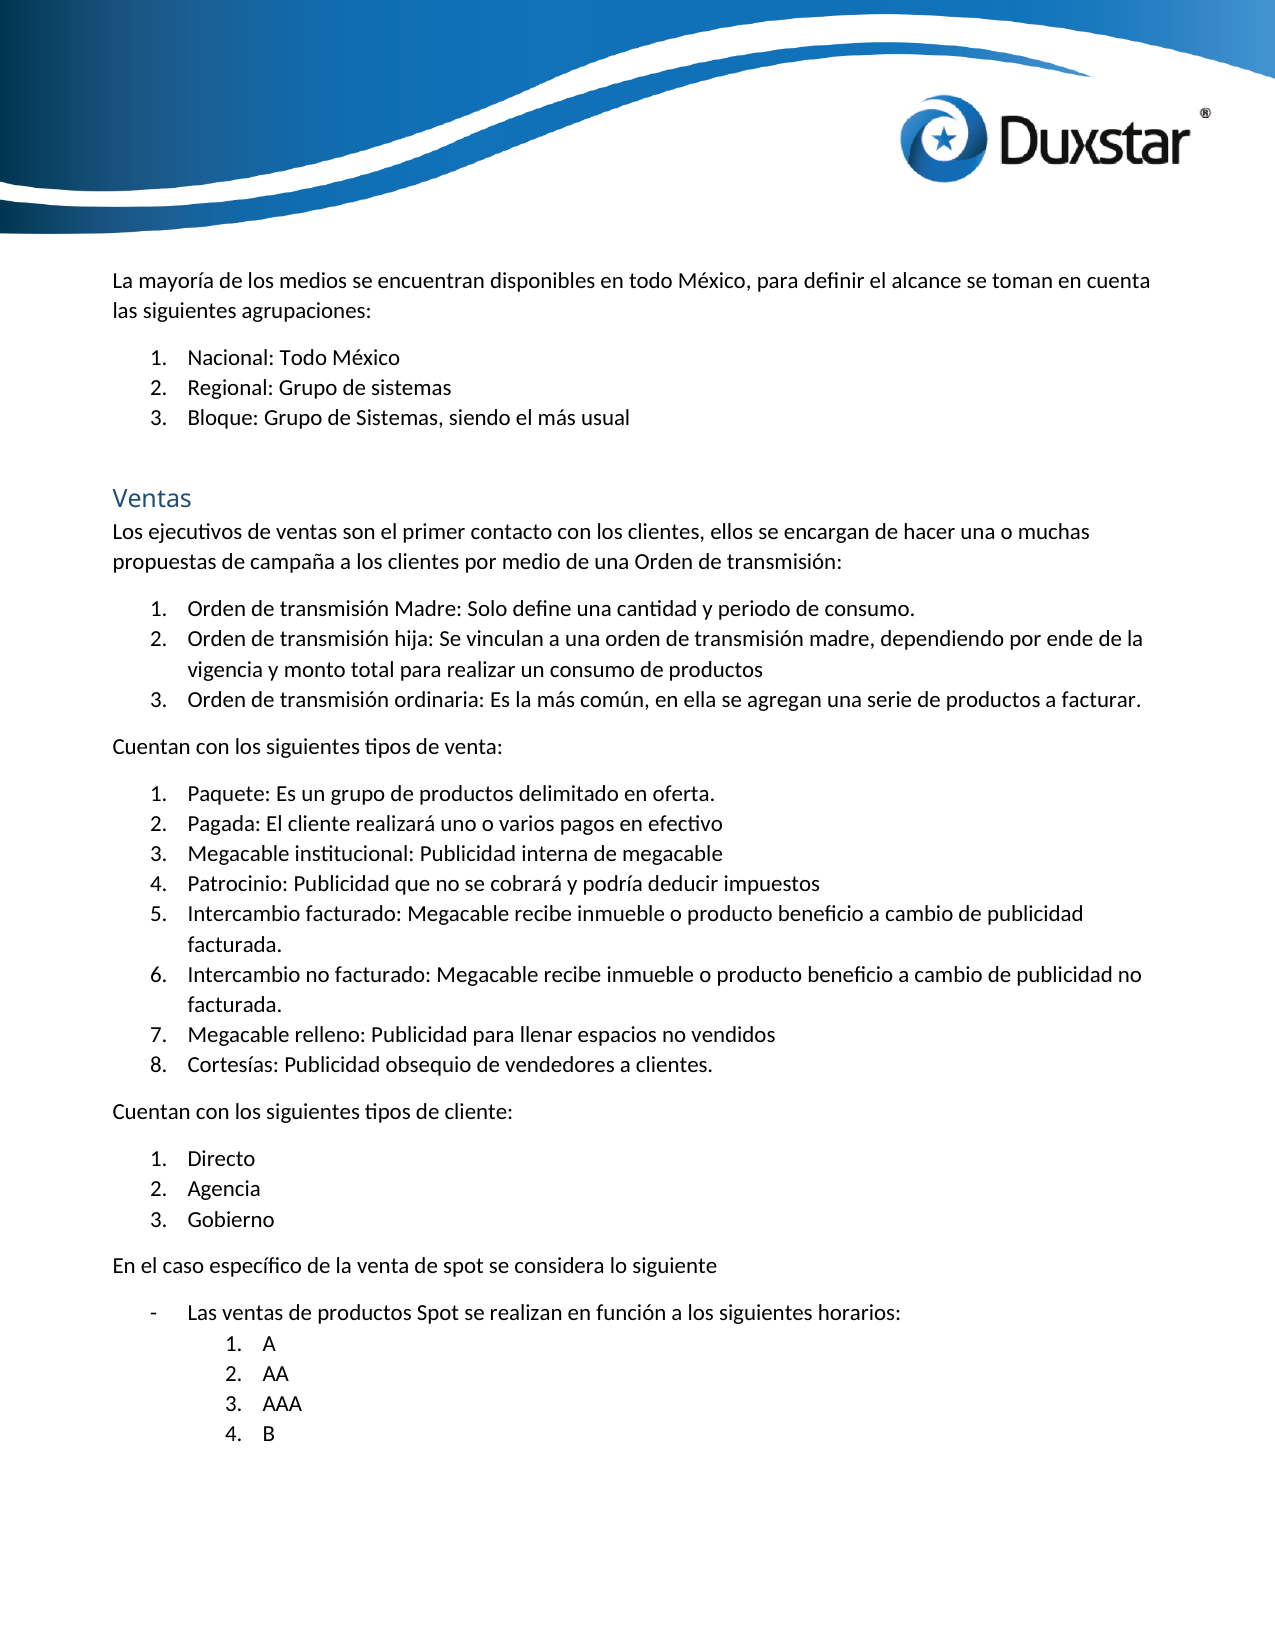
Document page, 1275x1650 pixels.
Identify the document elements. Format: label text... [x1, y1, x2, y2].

list B [225, 1419, 1163, 1447]
list Megacable relleno: Publicidad para llenar espacios no vendidos [150, 1020, 1163, 1048]
list A [225, 1329, 1163, 1357]
list Orden de transmisión Madre: Solo define una cantidad y periodo de consumo. [150, 594, 1163, 622]
text En el caso específico de la venta de spot se considera lo siguiente [112, 1252, 1163, 1279]
list Las ventas de productos Spot se realizan en función a los siguientes horarios: [150, 1298, 1163, 1326]
subtitle Ventas [112, 480, 1163, 514]
list AAA [225, 1389, 1163, 1417]
list Megacable institucional: Publicidad interna de megacable [150, 839, 1163, 867]
list Paquete: Es un grupo de productos delimitado en oferta. [150, 779, 1163, 807]
list Intercambio facturado: Megacable recibe inmueble o producto beneficio a cambio de publicidad facturada. [150, 899, 1163, 958]
list AA [225, 1359, 1163, 1387]
list Nacional: Todo México [150, 343, 1163, 371]
picture [0, 0, 1275, 234]
list Directo [150, 1144, 1163, 1172]
list Regional: Grupo de sistemas [150, 373, 1163, 401]
text La mayoría de los medios se encuentran disponibles en todo México, para definir el alcance se toman en cuenta las siguientes agrupaciones: [112, 266, 1163, 324]
list Agencia [150, 1174, 1163, 1202]
list Orden de transmisión ordinaria: Es la más común, en ella se agregan una serie de productos a facturar. [150, 685, 1163, 713]
list Orden de transmisión hija: Se vinculan a una orden de transmisión madre, dependiendo por ende de la vigencia y monto total para realizar un consumo de productos [150, 624, 1163, 683]
list Gobierno [150, 1205, 1163, 1233]
text Cuentan con los siguientes tipos de venta: [112, 732, 1163, 760]
list Pagada: El cliente realizará uno o varios pagos en efectivo [150, 809, 1163, 837]
text Los ejecutivos de ventas son el primer contacto con los clientes, ellos se encargan de hacer una o muchas propuestas de campaña a los clientes por medio de una Orden de transmisión: [112, 517, 1163, 575]
text Cuentan con los siguientes tipos de cliente: [112, 1097, 1163, 1125]
list Cortesías: Publicidad obsequio de vendedores a clientes. [150, 1051, 1163, 1078]
list Patrocinio: Publicidad que no se cobrará y podría deducir impuestos [150, 869, 1163, 897]
list Intercambio no facturado: Megacable recibe inmueble o producto beneficio a cambio de publicidad no facturada. [150, 960, 1163, 1018]
list Bloque: Grupo de Sistemas, siendo el más usual [150, 403, 1163, 431]
